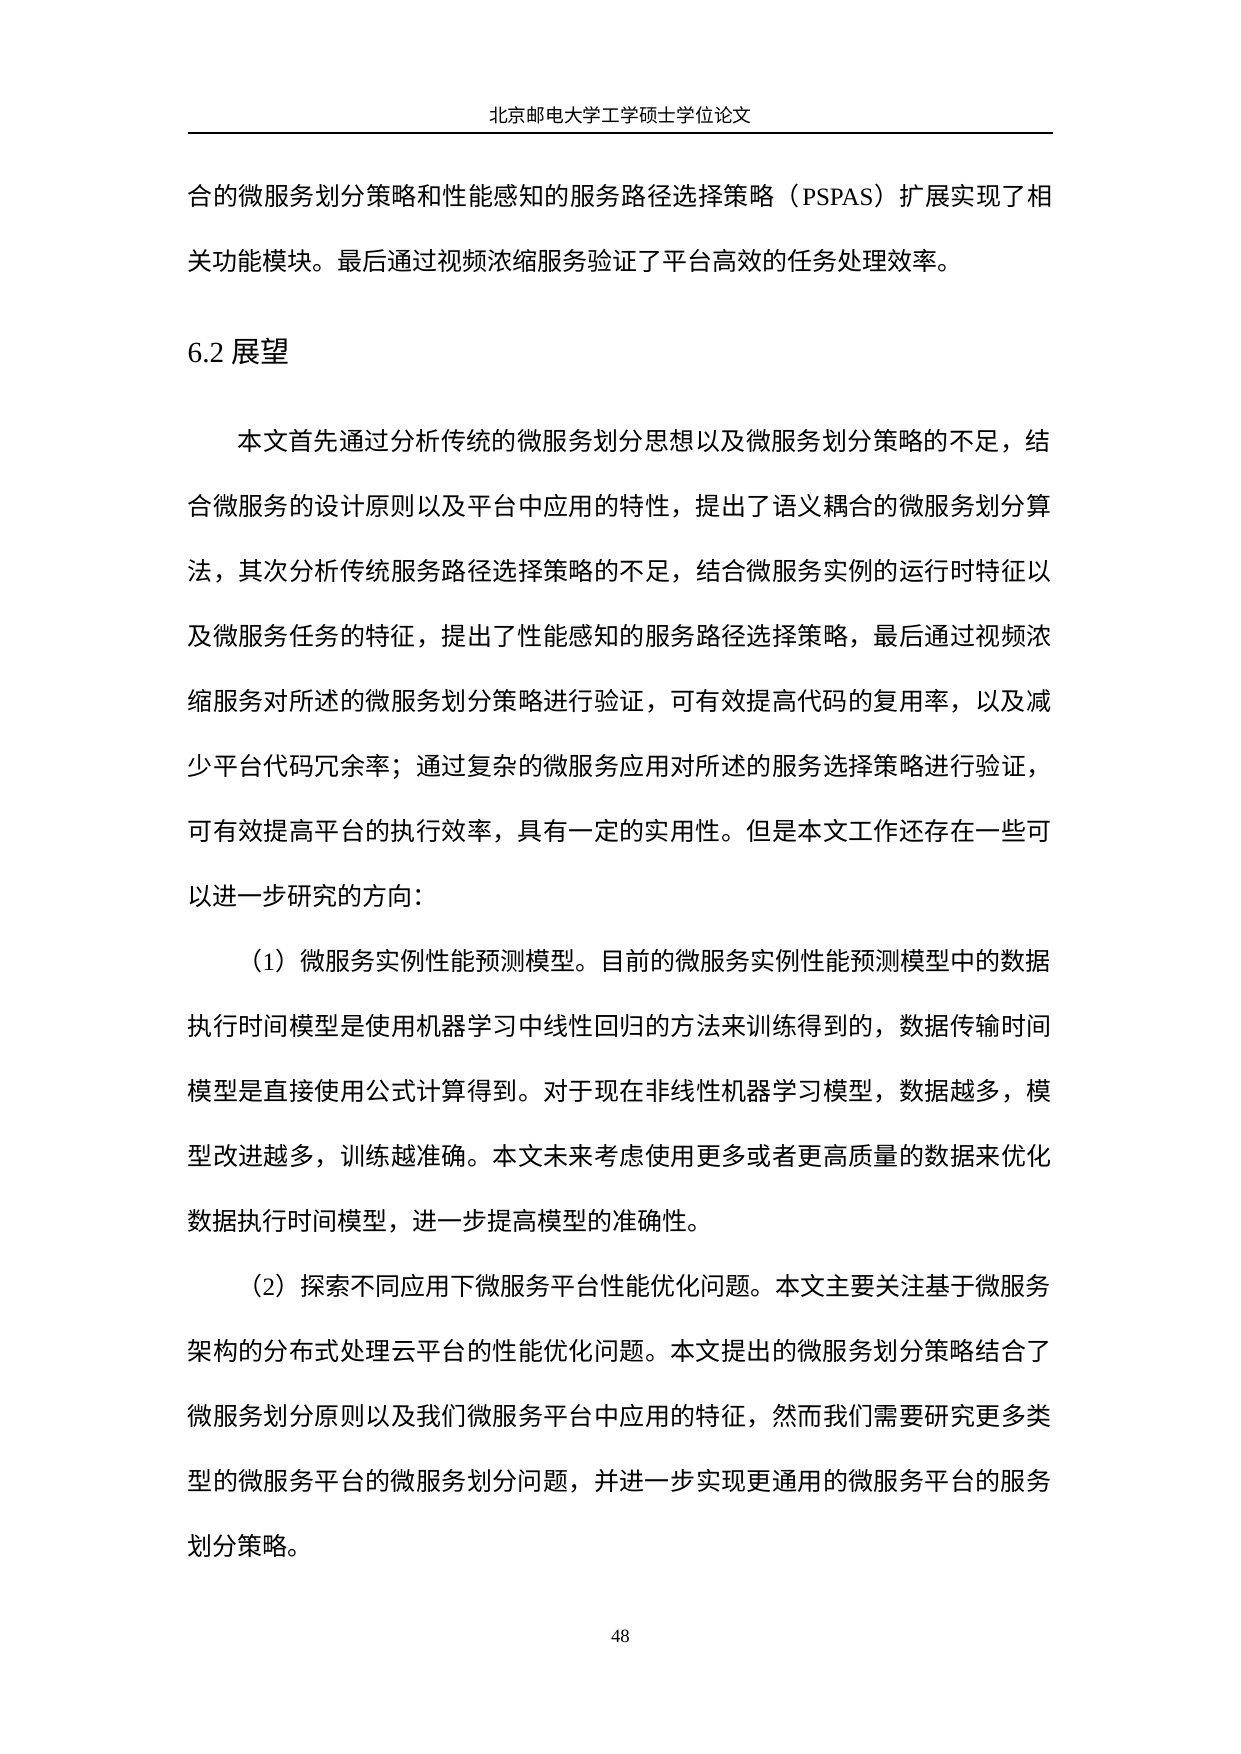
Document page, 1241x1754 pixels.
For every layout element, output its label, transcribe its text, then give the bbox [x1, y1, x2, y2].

text （2）探索不同应用下微服务平台性能优化问题。本文主要关注基于微服务架构的分布式处理云平台的性能优化问题。本文提出的微服务划分策略结合了微服务划分原则以及我们微服务平台中应用的特征，然而我们需要研究更多类型的微服务平台的微服务划分问题，并进一步实现更通用的微服务平台的服务划分策略。 [187, 1252, 1053, 1577]
text （1）微服务实例性能预测模型。目前的微服务实例性能预测模型中的数据执行时间模型是使用机器学习中线性回归的方法来训练得到的，数据传输时间模型是直接使用公式计算得到。对于现在非线性机器学习模型，数据越多，模型改进越多，训练越准确。本文未来考虑使用更多或者更高质量的数据来优化数据执行时间模型，进一步提高模型的准确性。 [187, 927, 1053, 1252]
text 本文首先通过分析传统的微服务划分思想以及微服务划分策略的不足，结合微服务的设计原则以及平台中应用的特性，提出了语义耦合的微服务划分算法，其次分析传统服务路径选择策略的不足，结合微服务实例的运行时特征以及微服务任务的特征，提出了性能感知的服务路径选择策略，最后通过视频浓缩服务对所述的微服务划分策略进行验证，可有效提高代码的复用率，以及减少平台代码冗余率；通过复杂的微服务应用对所述的服务选择策略进行验证，可有效提高平台的执行效率，具有一定的实用性。但是本文工作还存在一些可以进一步研究的方向： [187, 407, 1053, 927]
subtitle 6.2 展望 [187, 317, 1053, 382]
